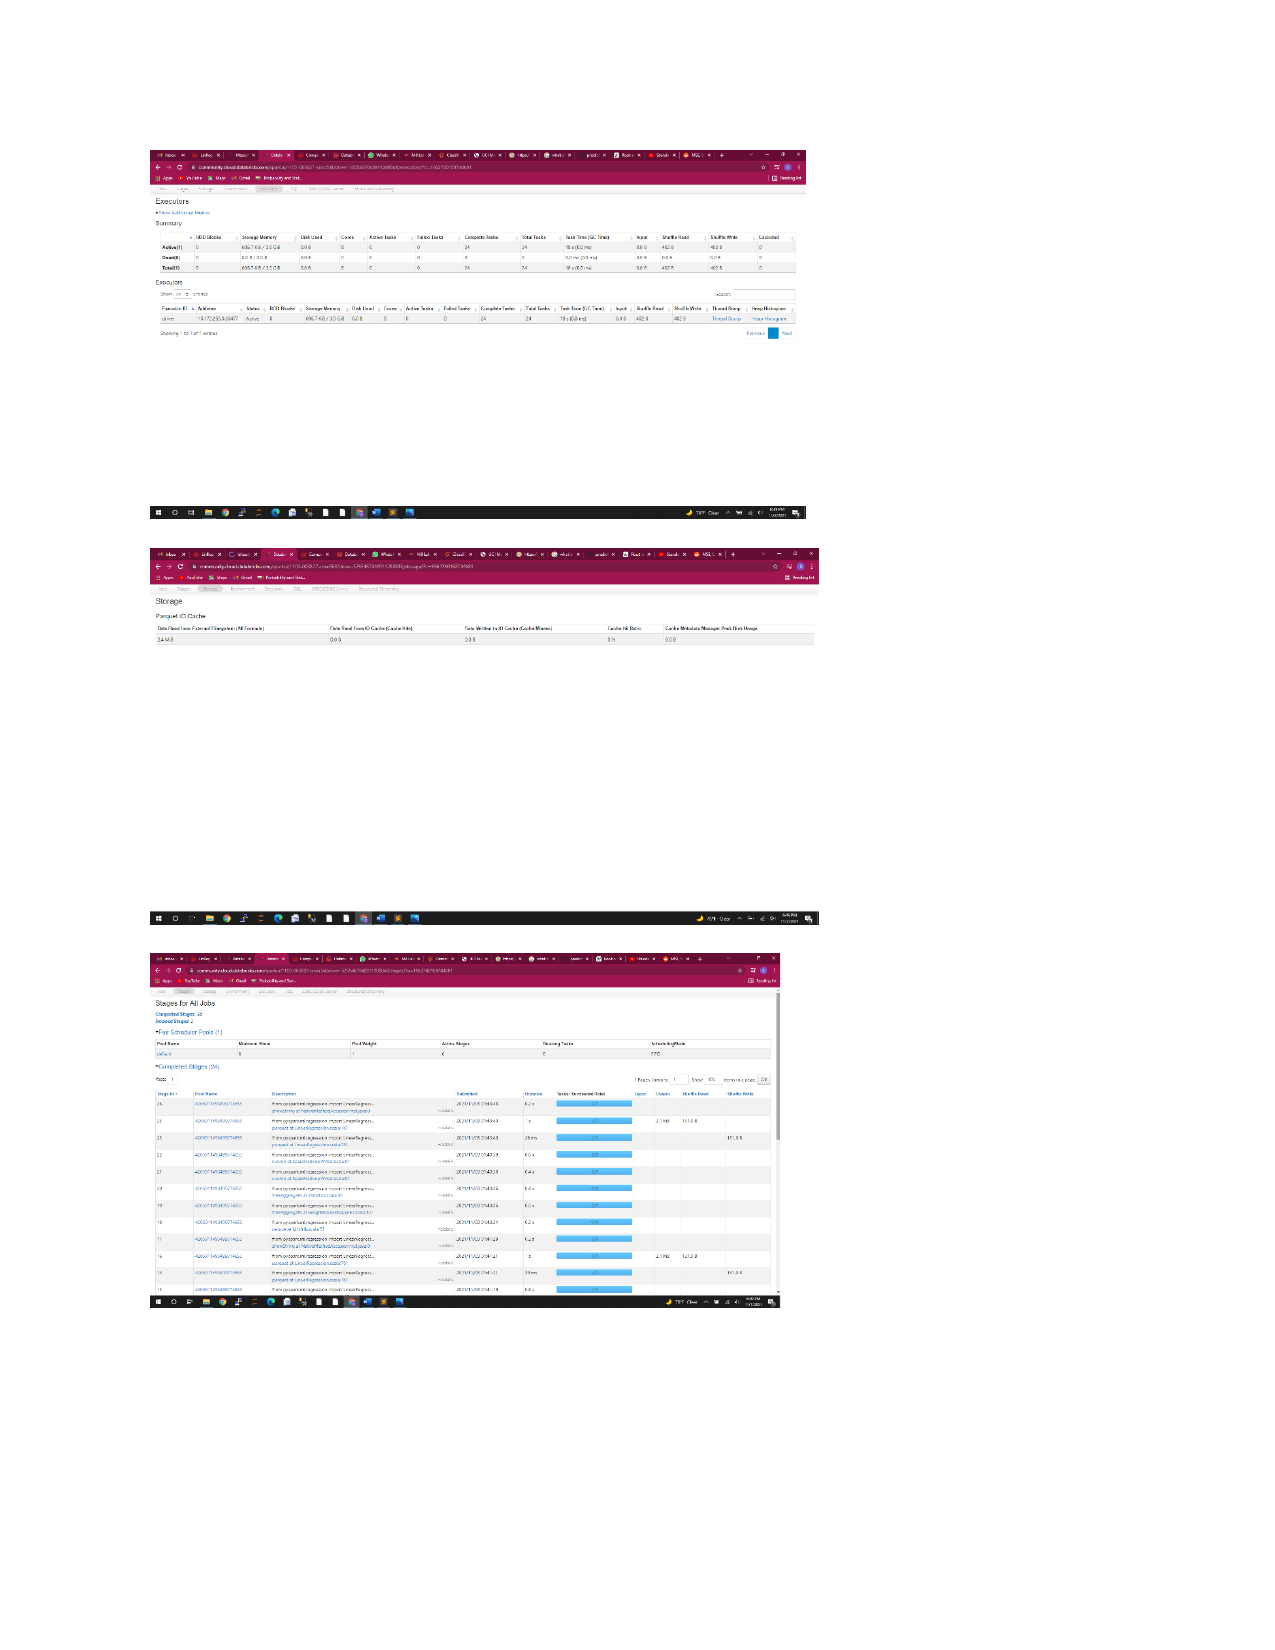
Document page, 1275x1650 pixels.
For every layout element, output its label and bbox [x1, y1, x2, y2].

picture [150, 953, 780, 1308]
picture [150, 548, 819, 925]
picture [150, 150, 806, 519]
